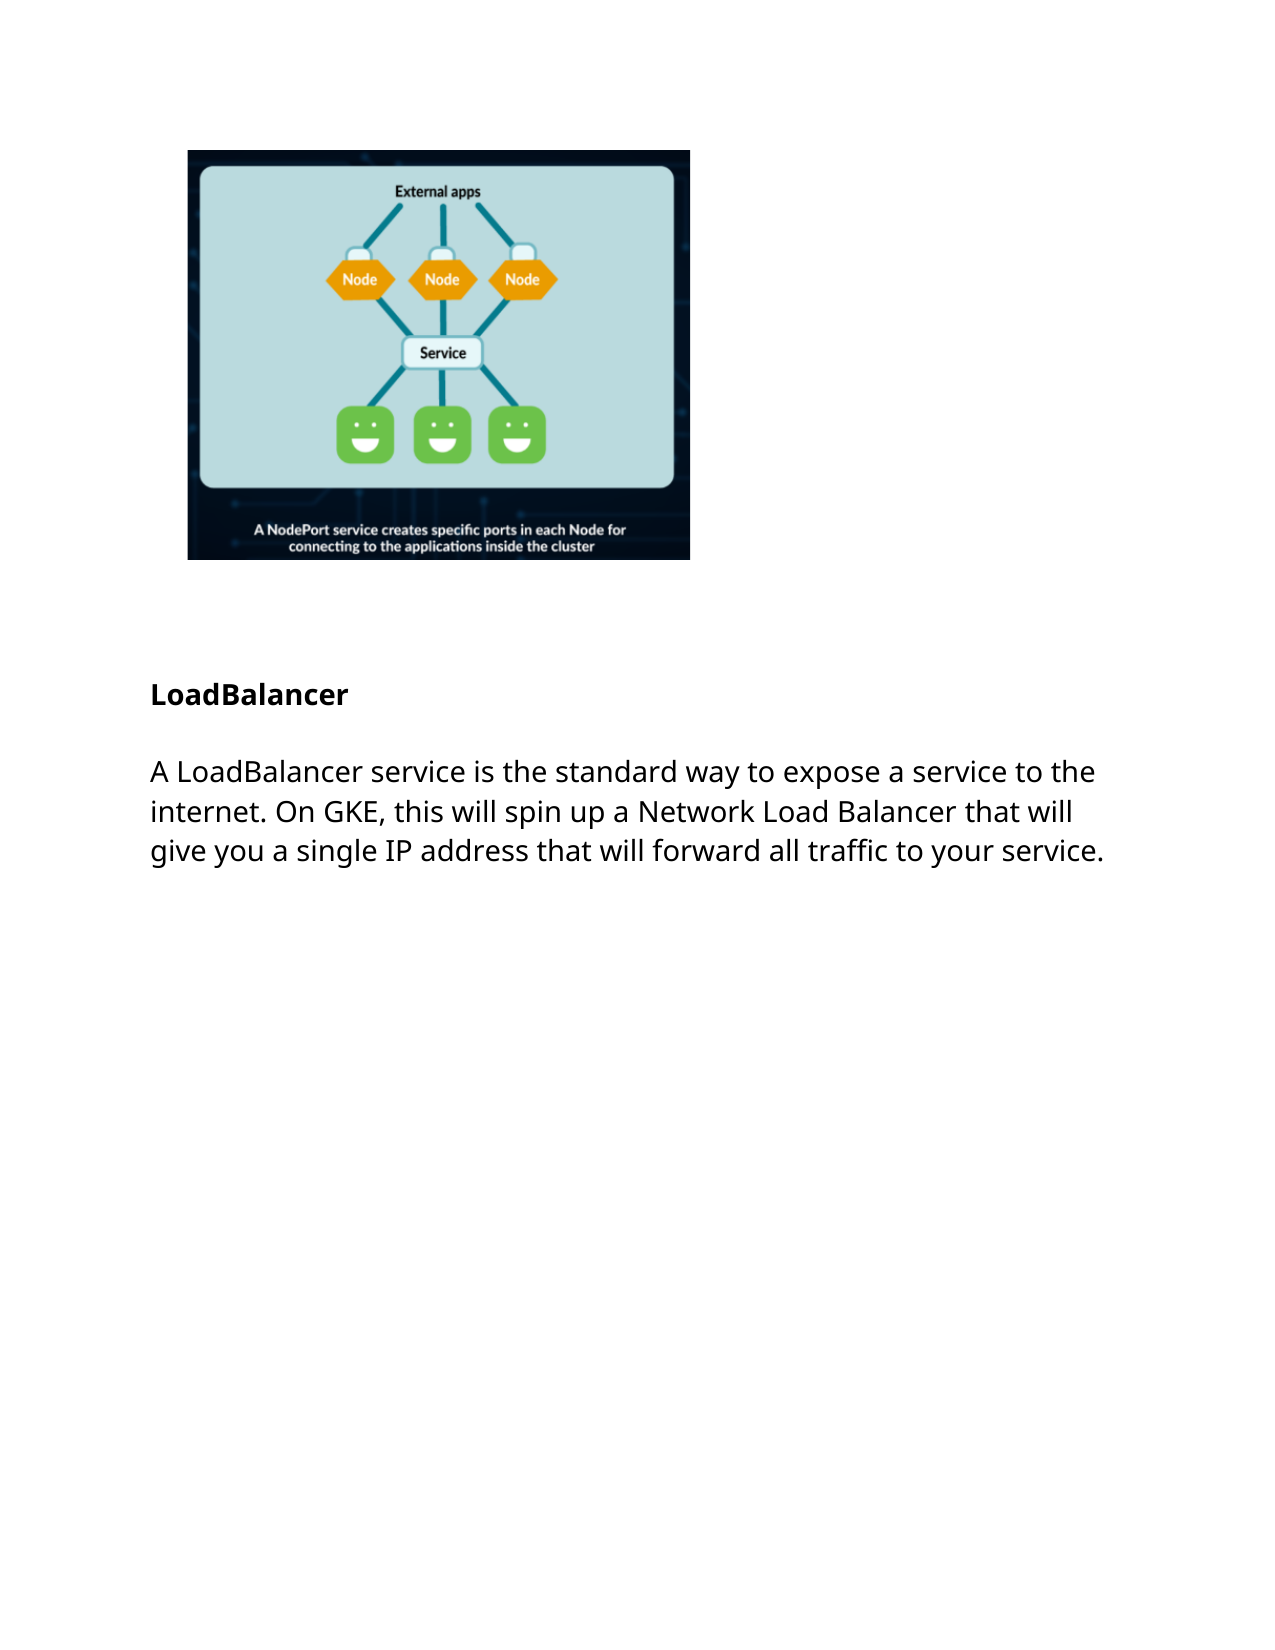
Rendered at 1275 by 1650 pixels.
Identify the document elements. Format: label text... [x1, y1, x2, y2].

text LoadBalancer [150, 674, 1125, 714]
picture [187, 150, 690, 560]
text A LoadBalancer service is the standard way to expose a service to the internet. On GKE, this will spin up a Network Load Balancer that will give you a single IP address that will forward all traffic to your service. [150, 751, 1125, 870]
